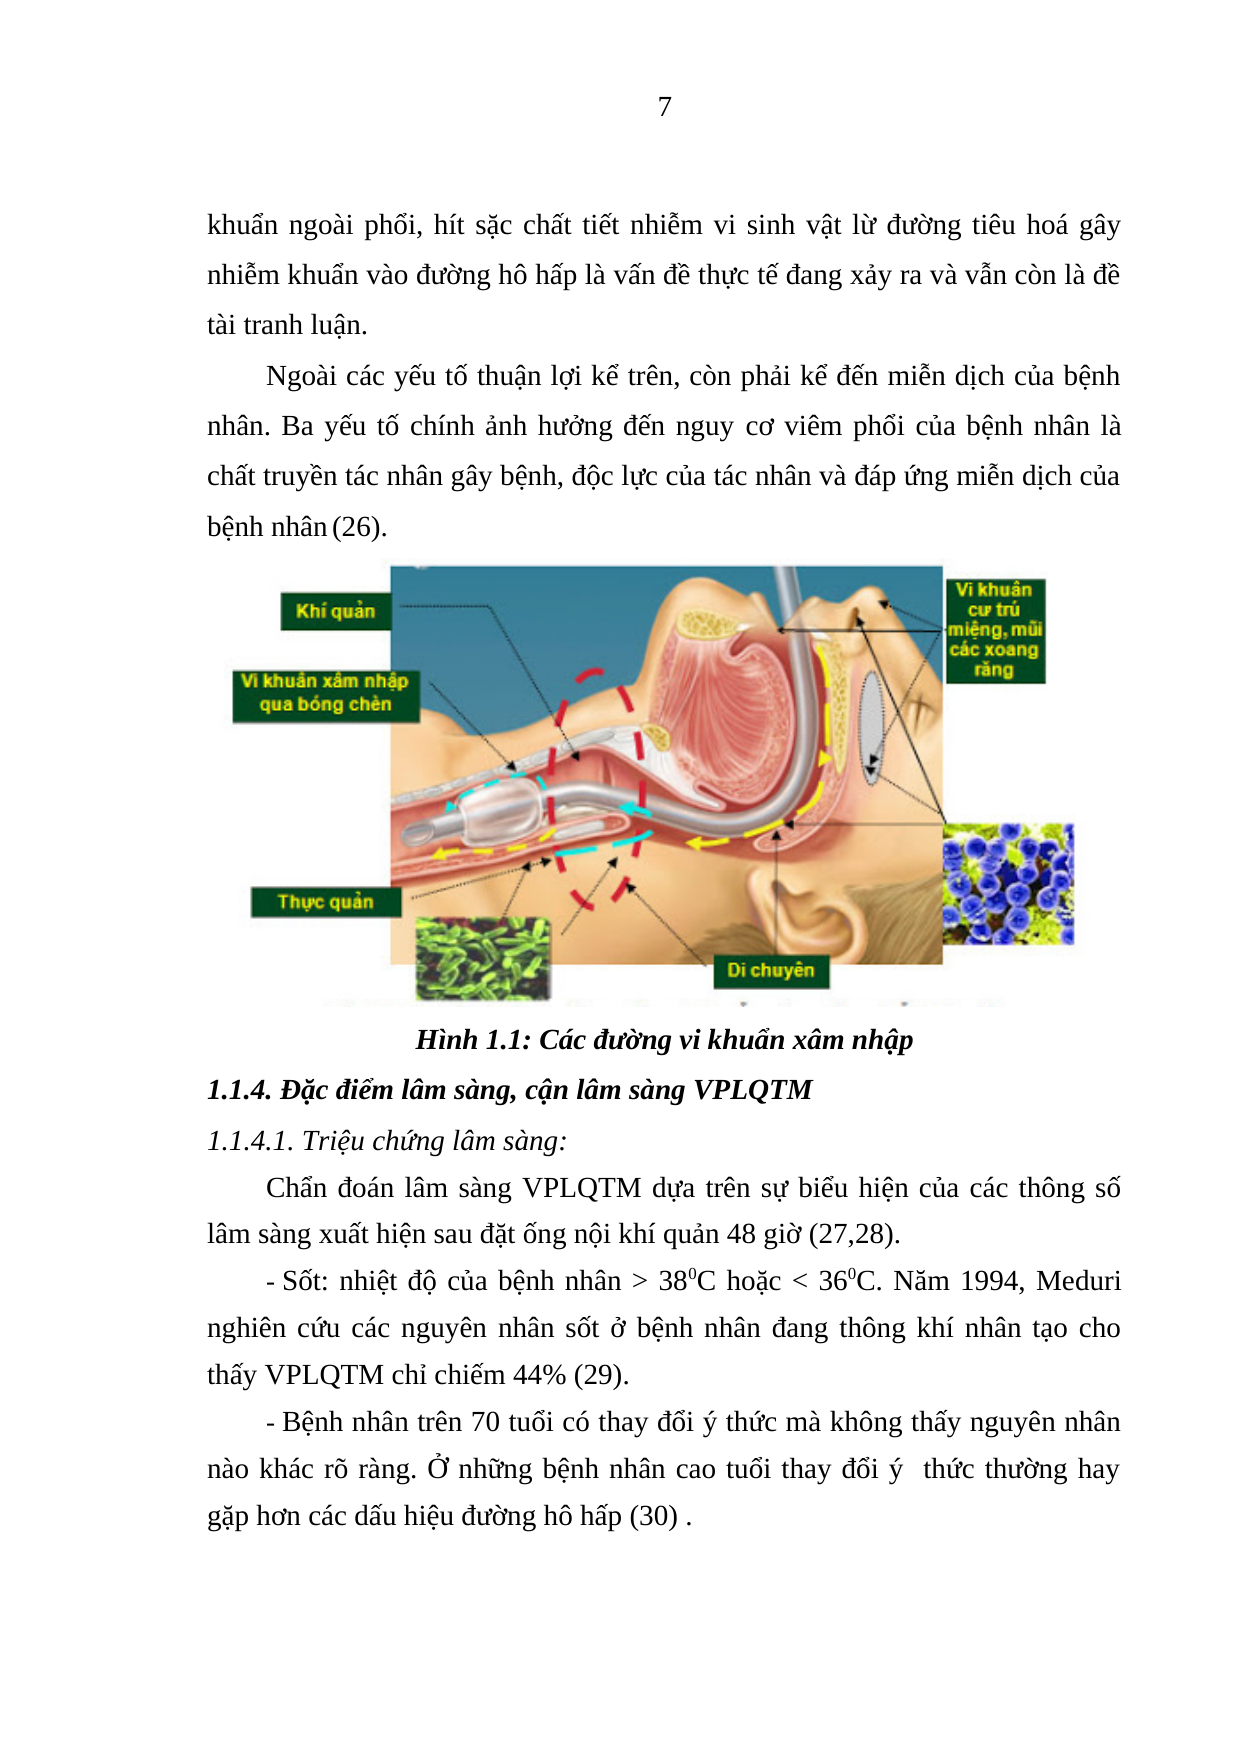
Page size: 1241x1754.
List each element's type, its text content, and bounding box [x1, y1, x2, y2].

list Bệnh nhân trên 70 tuổi có thay đổi ý thức mà không thấy nguyên nhân nào khác rõ ràng. Ở những bệnh nhân cao tuổi thay đổi ý thức thường hay gặp hơn các dấu hiệu đường hô hấp (30) . [207, 1404, 1122, 1531]
text 1.1.4. Đặc điểm lâm sàng, cận lâm sàng VPLQTM [207, 1072, 1122, 1106]
text Hình 1.1: Các đường vi khuẩn xâm nhập [207, 1022, 1122, 1056]
text Chẩn đoán lâm sàng VPLQTM dựa trên sự biểu hiện của các thông số lâm sàng xuất hiện sau đặt ống nội khí quản 48 giờ (27,28). [207, 1170, 1122, 1250]
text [207, 207, 1122, 341]
text Ngoài các yếu tố thuận lợi kể trên, còn phải kể đến miễn dịch của bệnh nhân. Ba yếu tố chính ảnh hưởng đến nguy cơ viêm phổi của bệnh nhân là chất truyền tác nhân gây bệnh, độc lực của tác nhân và đáp ứng miễn dịch của bệnh nhân (26). [207, 358, 1122, 542]
text 1.1.4.1. Triệu chứng lâm sàng: [207, 1123, 1122, 1156]
picture [210, 558, 1118, 1007]
list Sốt: nhiệt độ của bệnh nhân > 380C hoặc < 360C. Năm 1994, Meduri nghiên cứu các nguyên nhân sốt ở bệnh nhân đang thông khí nhân tạo cho thấy VPLQTM chỉ chiếm 44% (29). [207, 1263, 1122, 1391]
